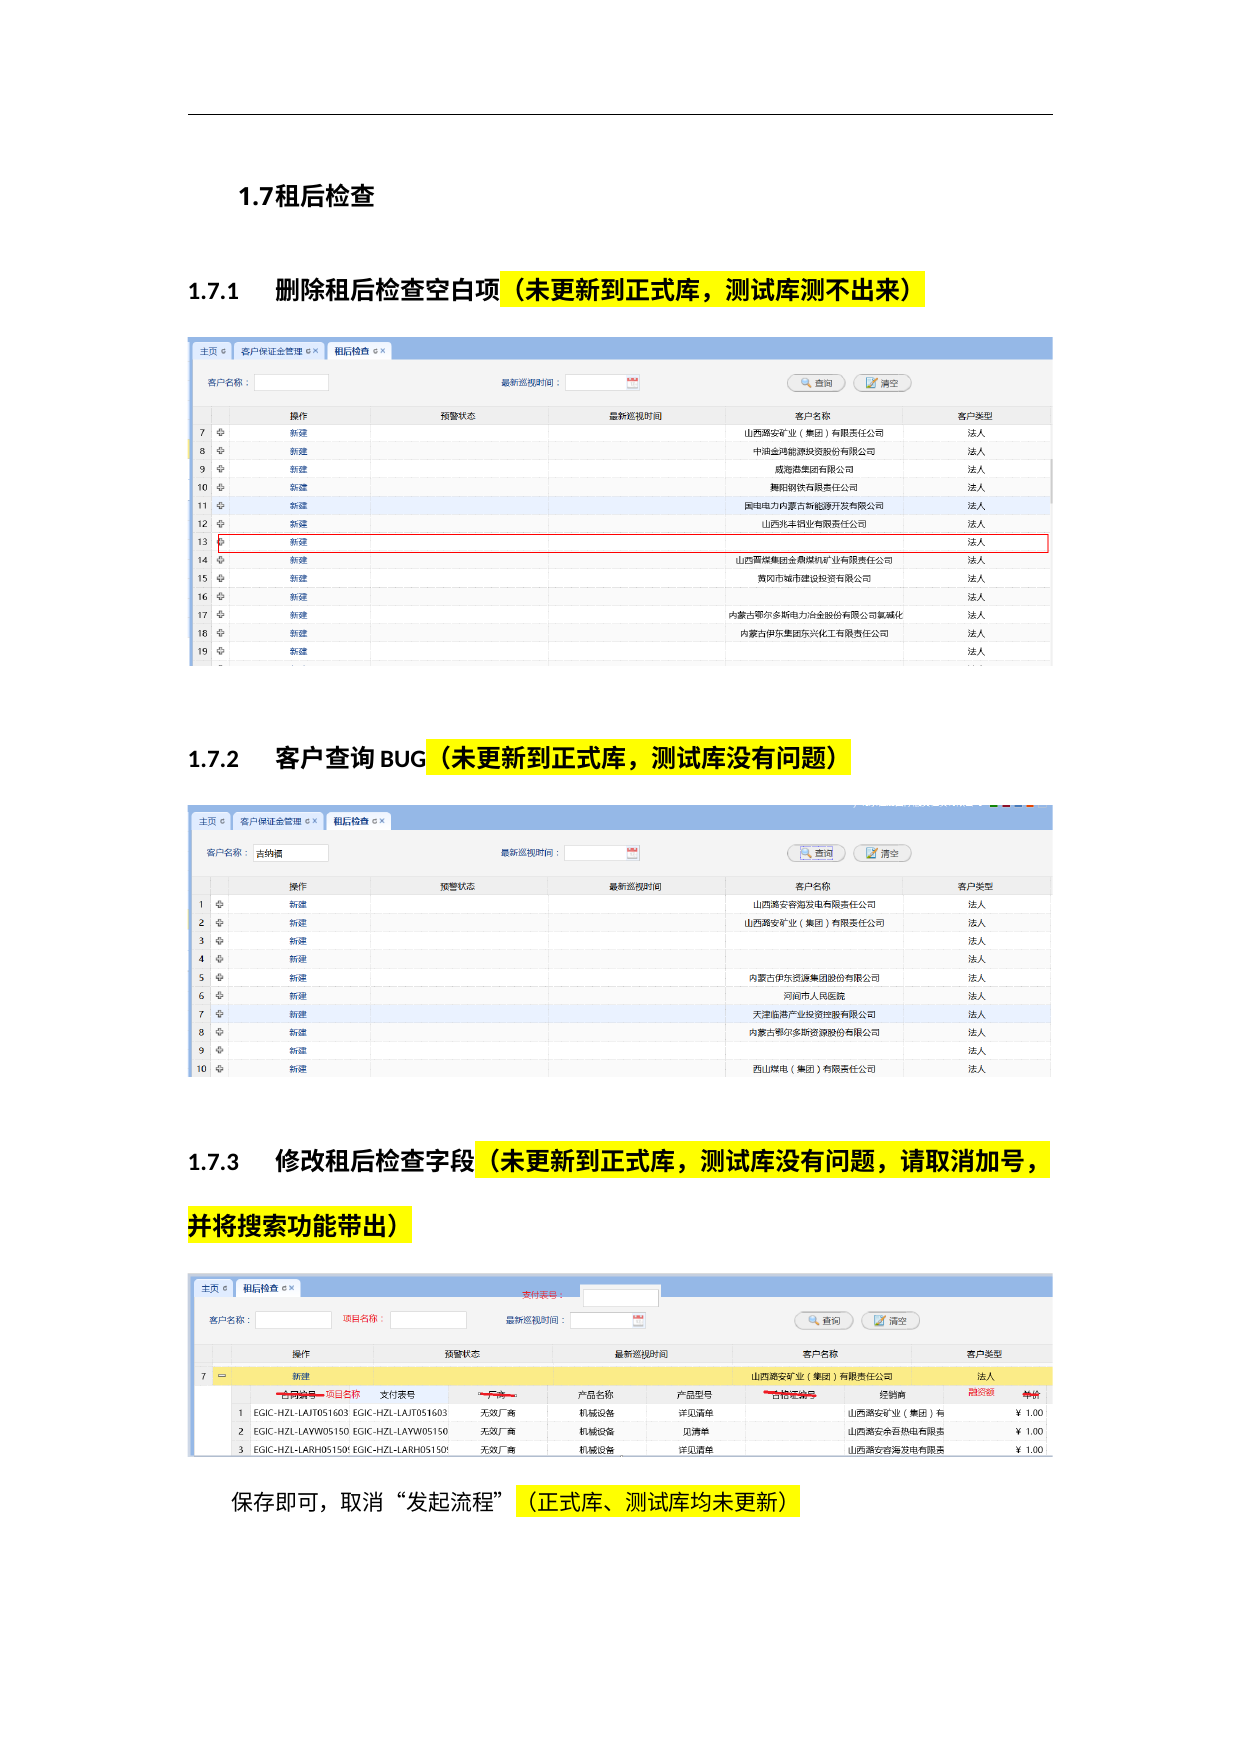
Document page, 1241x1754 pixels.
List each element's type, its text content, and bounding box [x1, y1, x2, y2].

picture [187, 1273, 1053, 1457]
subtitle 客户查询BUG（未更新到正式库，测试库没有问题） [187, 724, 1053, 789]
subtitle 租后检查 [187, 162, 1053, 227]
subtitle 删除租后检查空白项（未更新到正式库，测试库测不出来） [187, 256, 1053, 321]
text 保存即可，取消“发起流程”（正式库、测试库均未更新） [187, 1484, 1053, 1517]
picture [187, 805, 1053, 1077]
subtitle 修改租后检查字段（未更新到正式库，测试库没有问题，请取消加号，并将搜索功能带出） [187, 1127, 1053, 1257]
picture [187, 337, 1053, 666]
